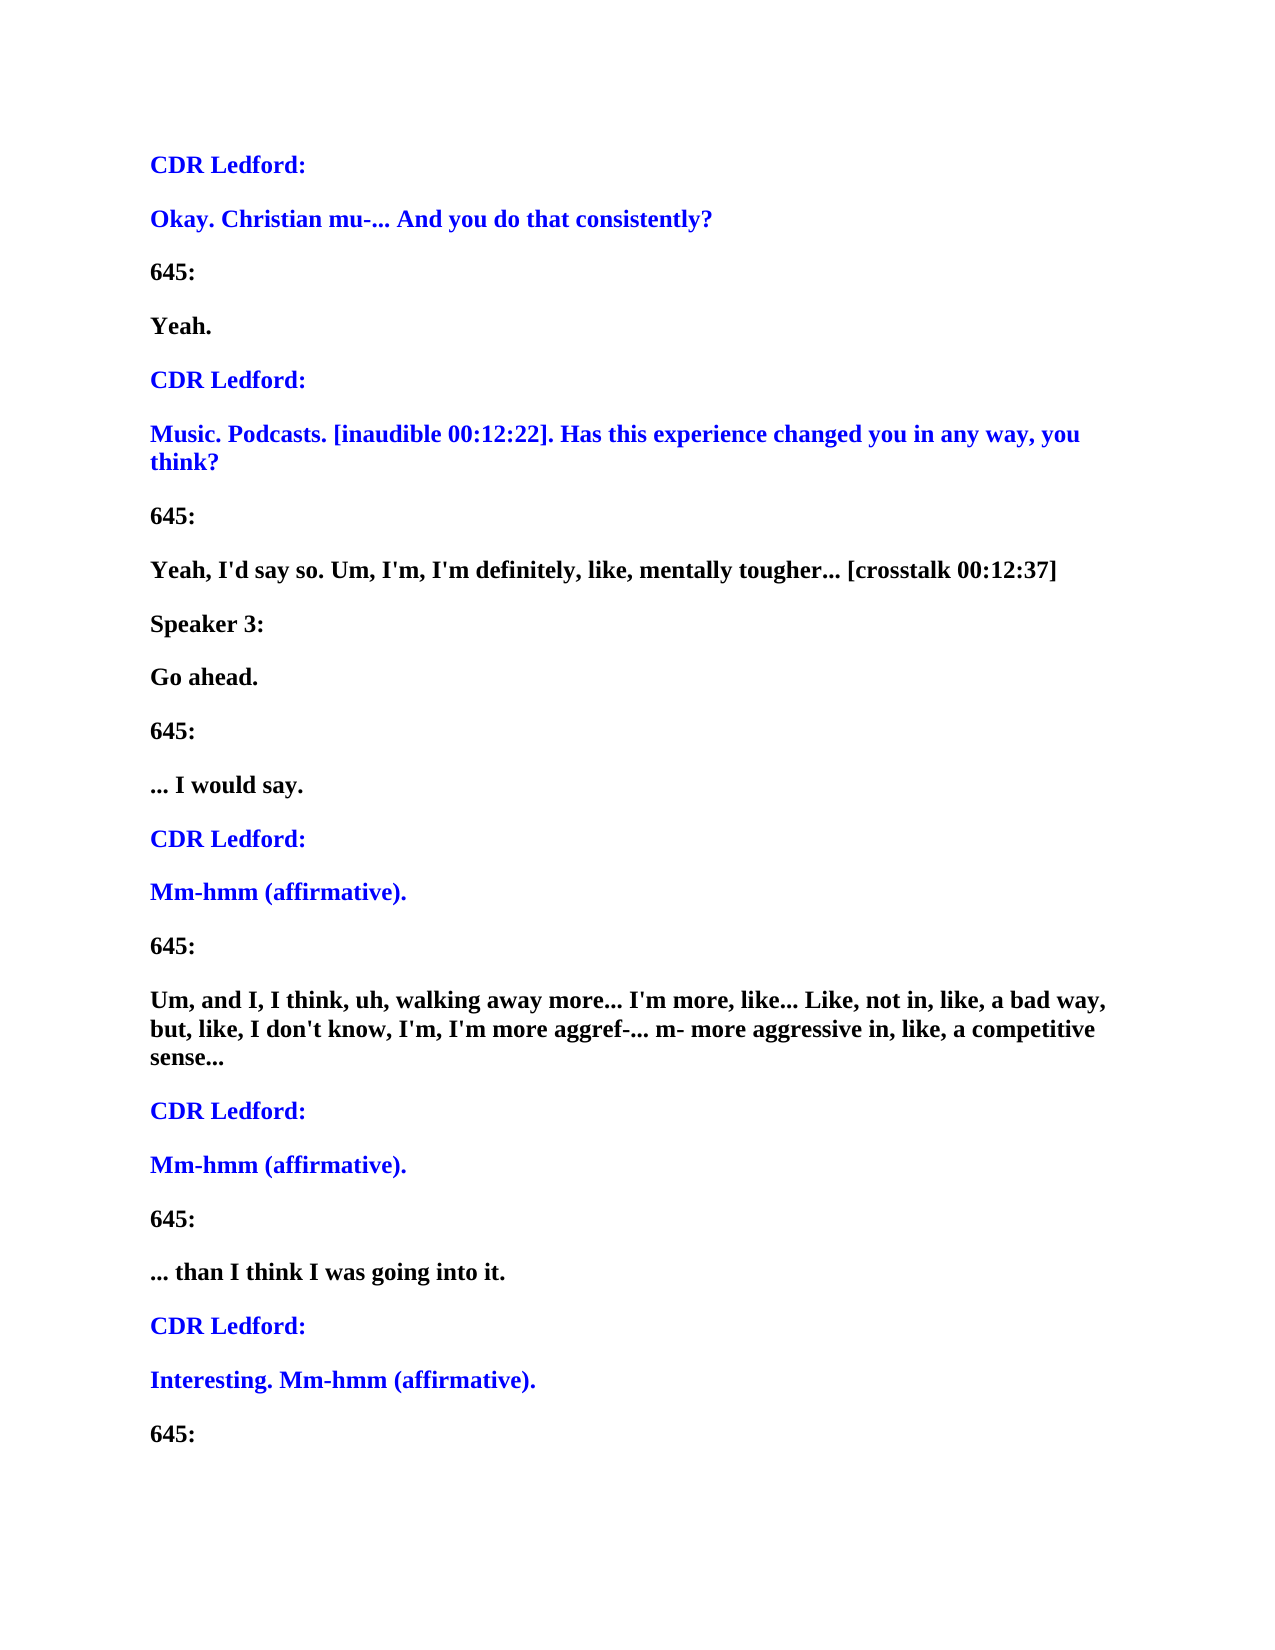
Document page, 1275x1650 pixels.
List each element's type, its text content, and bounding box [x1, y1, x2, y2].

text Interesting. Mm-hmm (affirmative). [150, 1365, 1125, 1394]
text CDR Ledford: [150, 824, 1125, 852]
text Okay. Christian mu-... And you do that consistently? [150, 204, 1125, 232]
text 645: [150, 1419, 1125, 1447]
text CDR Ledford: [150, 365, 1125, 394]
text CDR Ledford: [150, 1311, 1125, 1340]
text Music. Podcasts. [inaudible 00:12:22]. Has this experience changed you in any way, you think? [150, 419, 1125, 476]
text 645: [150, 257, 1125, 286]
text Speaker 3: [150, 609, 1125, 637]
text Mm-hmm (affirmative). [150, 1150, 1125, 1179]
text CDR Ledford: [150, 150, 1125, 179]
text Mm-hmm (affirmative). [150, 877, 1125, 906]
text 645: [150, 1204, 1125, 1232]
text ... than I think I was going into it. [150, 1257, 1125, 1286]
text Yeah, I'd say so. Um, I'm, I'm definitely, like, mentally tougher... [crosstalk 00:12:37] [150, 555, 1125, 584]
text ... I would say. [150, 770, 1125, 799]
text CDR Ledford: [150, 1096, 1125, 1125]
text 645: [150, 716, 1125, 745]
text Go ahead. [150, 662, 1125, 691]
text Yeah. [150, 311, 1125, 340]
text 645: [150, 501, 1125, 530]
text 645: [150, 931, 1125, 960]
text Um, and I, I think, uh, walking away more... I'm more, like... Like, not in, like, a bad way, but, like, I don't know, I'm, I'm more aggref-... m- more aggressive in, like, a competitive sense... [150, 985, 1125, 1071]
